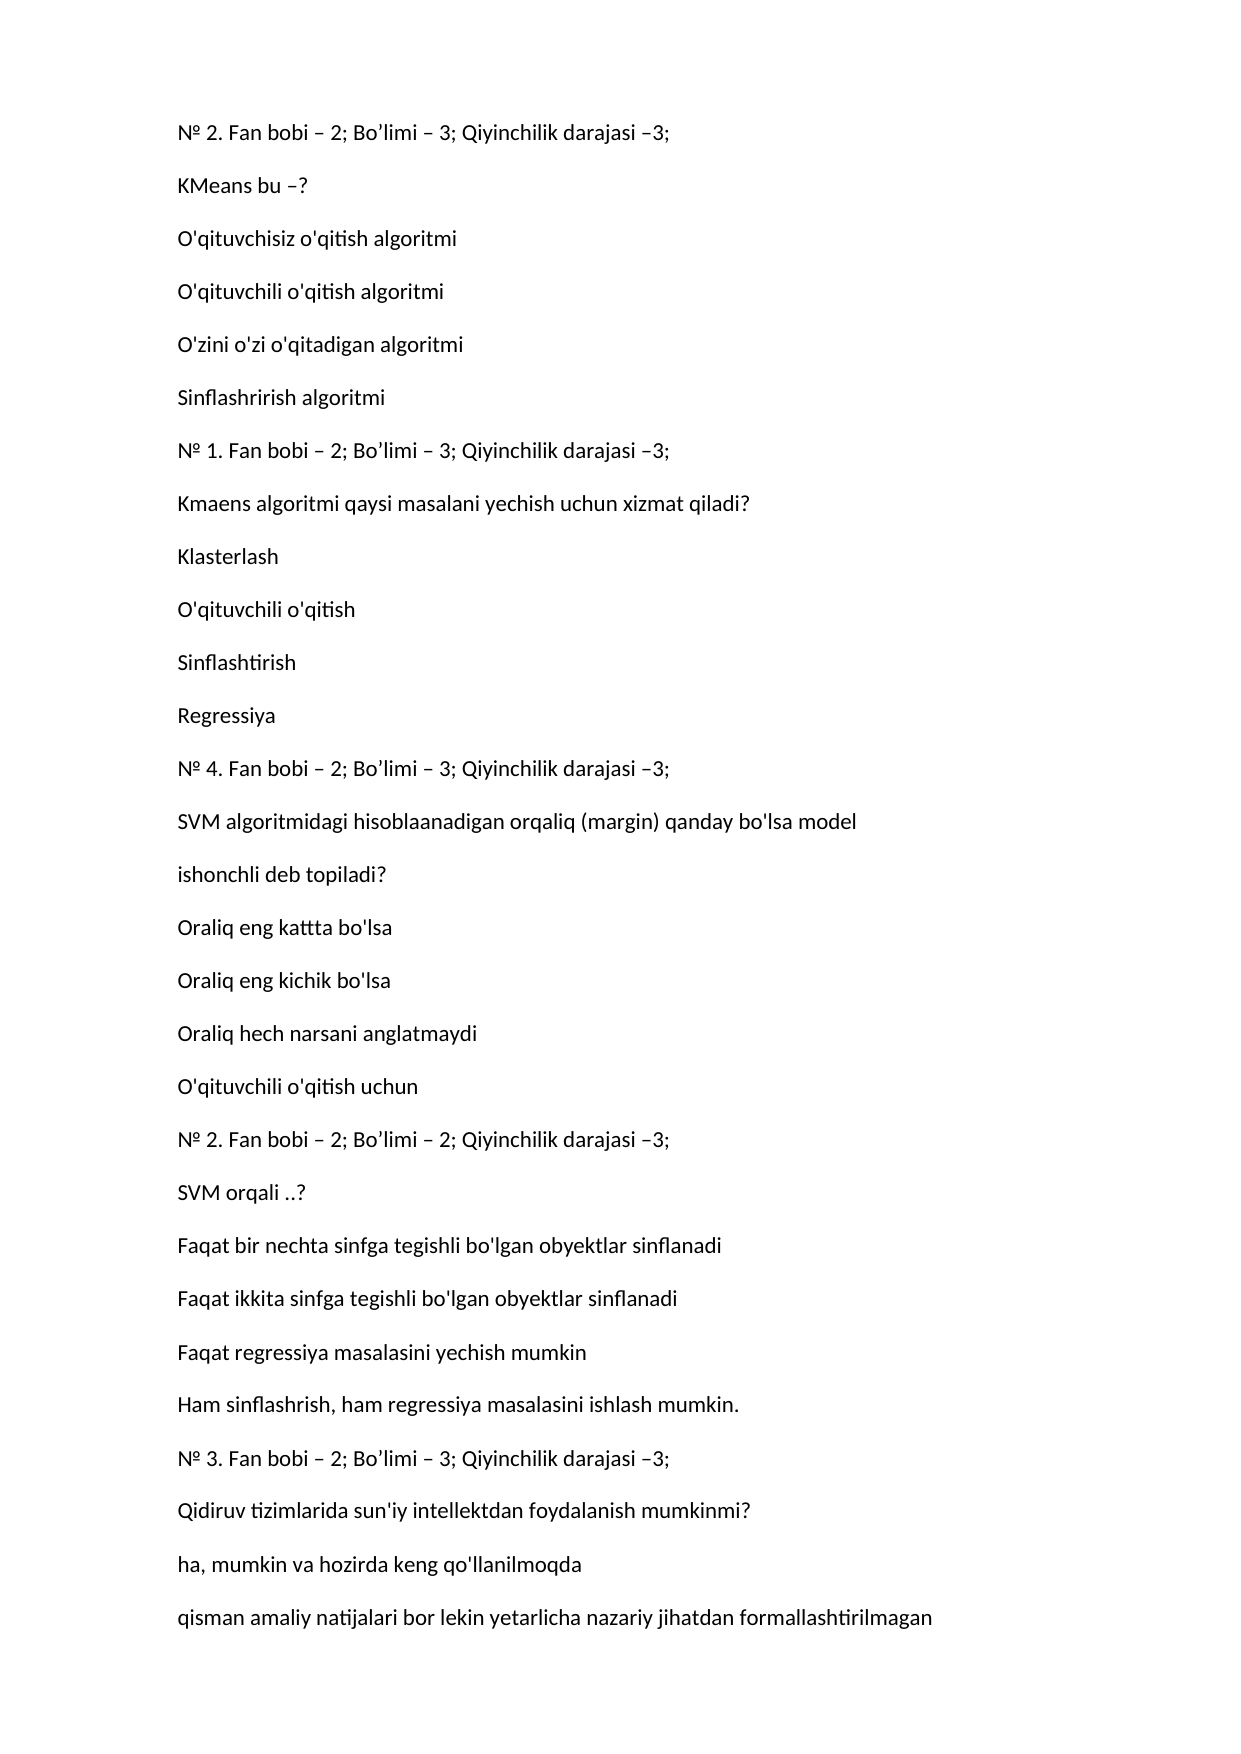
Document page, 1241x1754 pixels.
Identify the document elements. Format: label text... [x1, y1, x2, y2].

text Oraliq eng kichik bo'lsa [177, 966, 1152, 994]
text № 2. Fan bobi – 2; Bo’limi – 3; Qiyinchilik darajasi –3; [177, 118, 1152, 146]
text Oraliq hech narsani anglatmaydi [177, 1019, 1152, 1047]
text Sinflashtirish [177, 648, 1152, 676]
text Sinflashrirish algoritmi [177, 383, 1152, 411]
text Faqat regressiya masalasini yechish mumkin [177, 1338, 1152, 1366]
text Qidiruv tizimlarida sun'iy intellektdan foydalanish mumkinmi? [177, 1497, 1152, 1525]
text № 3. Fan bobi – 2; Bo’limi – 3; Qiyinchilik darajasi –3; [177, 1444, 1152, 1472]
text SVM orqali ..? [177, 1178, 1152, 1207]
text O'qituvchisiz o'qitish algoritmi [177, 224, 1152, 252]
text ha, mumkin va hozirda keng qo'llanilmoqda [177, 1550, 1152, 1578]
text SVM algoritmidagi hisoblaanadigan orqaliq (margin) qanday bo'lsa model [177, 807, 1152, 835]
text № 4. Fan bobi – 2; Bo’limi – 3; Qiyinchilik darajasi –3; [177, 754, 1152, 782]
text KMeans bu –? [177, 171, 1152, 199]
text ishonchli deb topiladi? [177, 860, 1152, 888]
text Oraliq eng kattta bo'lsa [177, 913, 1152, 941]
text Ham sinflashrish, ham regressiya masalasini ishlash mumkin. [177, 1391, 1152, 1419]
text qisman amaliy natijalari bor lekin yetarlicha nazariy jihatdan formallashtirilmagan [177, 1603, 1152, 1631]
text № 1. Fan bobi – 2; Bo’limi – 3; Qiyinchilik darajasi –3; [177, 436, 1152, 464]
text O'qituvchili o'qitish uchun [177, 1072, 1152, 1101]
text O'zini o'zi o'qitadigan algoritmi [177, 330, 1152, 358]
text Faqat ikkita sinfga tegishli bo'lgan obyektlar sinflanadi [177, 1284, 1152, 1313]
text Klasterlash [177, 542, 1152, 570]
text № 2. Fan bobi – 2; Bo’limi – 2; Qiyinchilik darajasi –3; [177, 1126, 1152, 1153]
text O'qituvchili o'qitish algoritmi [177, 277, 1152, 305]
text Kmaens algoritmi qaysi masalani yechish uchun xizmat qiladi? [177, 489, 1152, 517]
text Regressiya [177, 701, 1152, 729]
text O'qituvchili o'qitish [177, 595, 1152, 623]
text Faqat bir nechta sinfga tegishli bo'lgan obyektlar sinflanadi [177, 1232, 1152, 1259]
